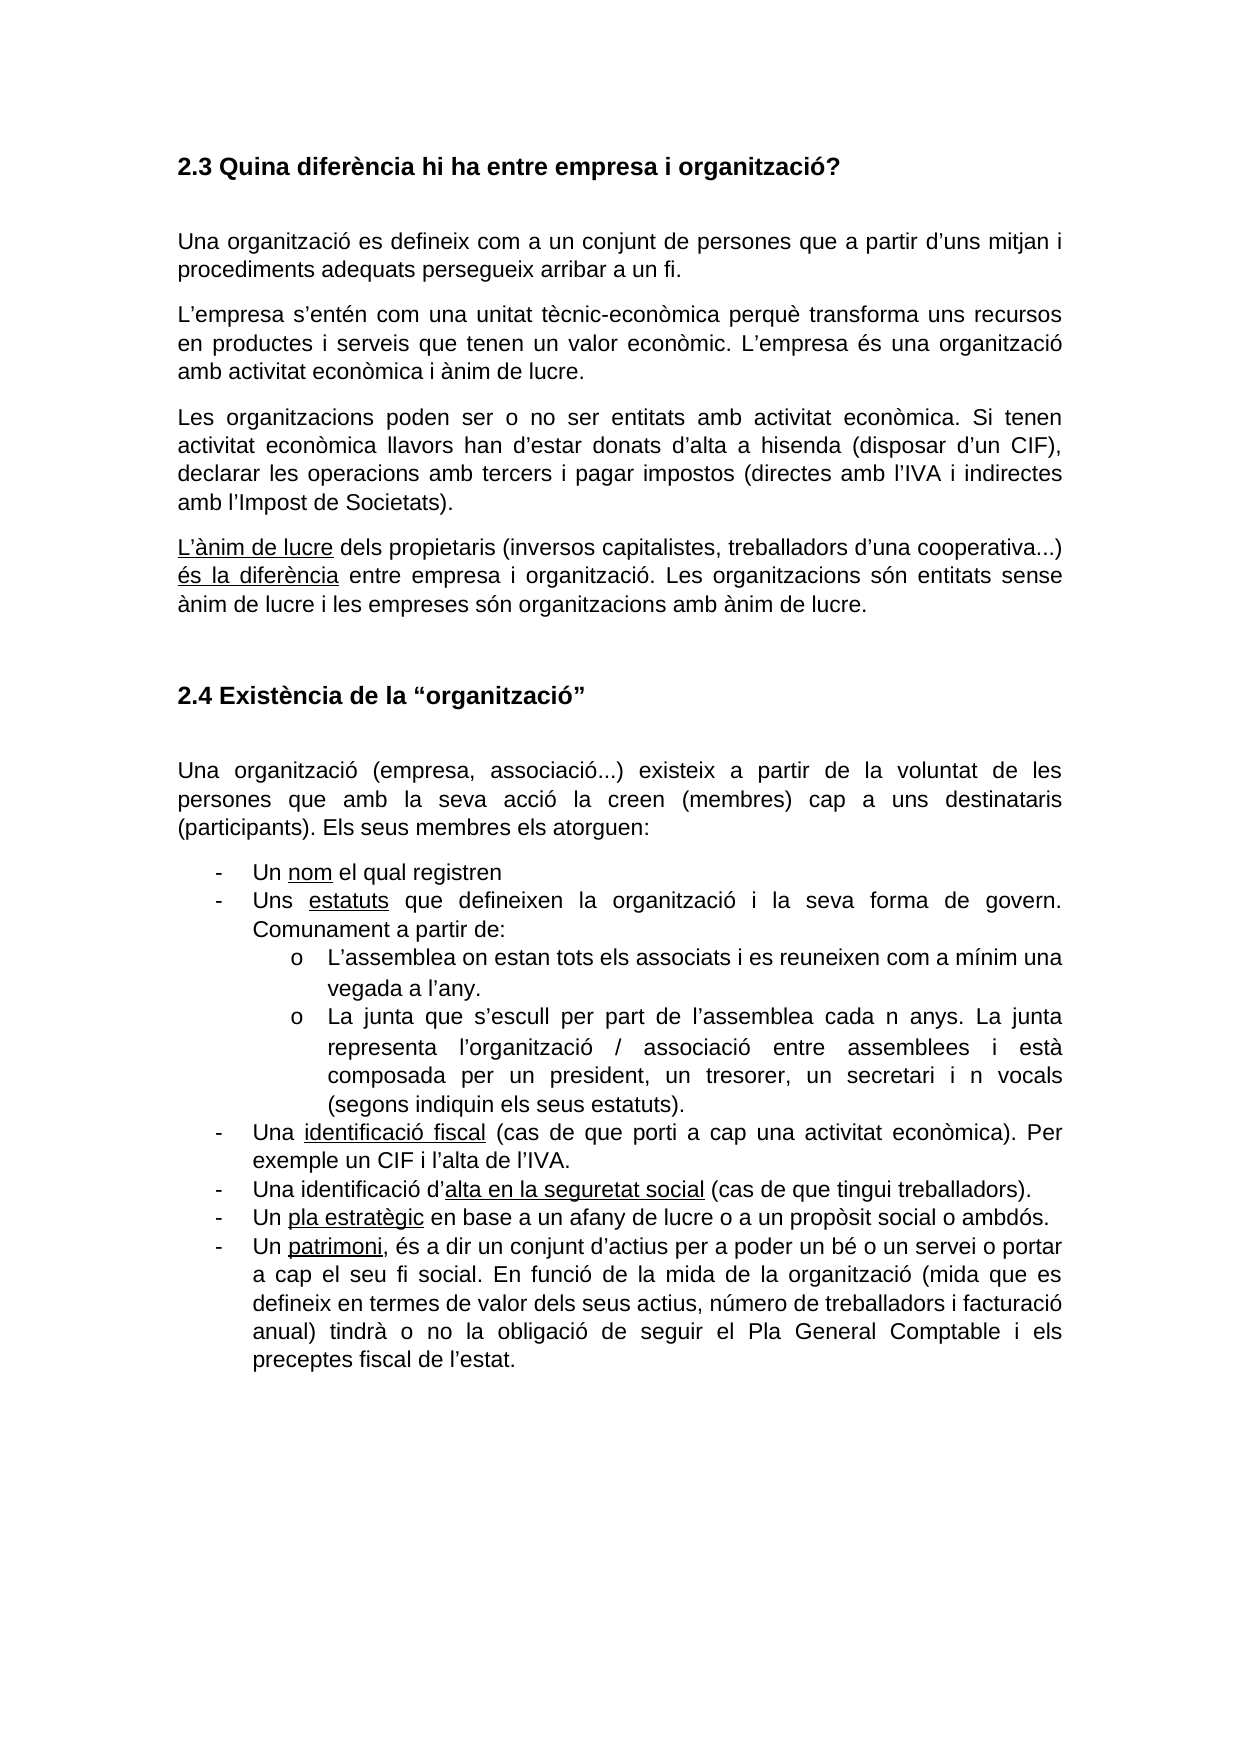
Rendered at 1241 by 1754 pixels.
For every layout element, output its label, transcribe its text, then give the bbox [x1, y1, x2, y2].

list Uns estatuts que defineixen la organització i la seva forma de govern. Comunament a partir de: [215, 887, 1063, 942]
subtitle 2.3 Quina diferència hi ha entre empresa i organització? [177, 152, 1063, 181]
text Una organització es defineix com a un conjunt de persones que a partir d’uns mitjan i procediments adequats persegueix arribar a un fi. [177, 228, 1063, 283]
text L’empresa s’entén com una unitat tècnic-econòmica perquè transforma uns recursos en productes i serveis que tenen un valor econòmic. L’empresa és una organització amb activitat econòmica i ànim de lucre. [177, 301, 1063, 385]
list Un pla estratègic en base a un afany de lucre o a un propòsit social o ambdós. [215, 1204, 1063, 1231]
list Un nom el qual registren [215, 859, 1063, 885]
list Un patrimoni, és a dir un conjunt d’actius per a poder un bé o un servei o portar a cap el seu fi social. En funció de la mida de la organització (mida que es defineix en termes de valor dels seus actius, número de treballadors i facturació anual) tindrà o no la obligació de seguir el Pla General Comptable i els preceptes fiscal de l’estat. [215, 1233, 1063, 1373]
subtitle 2.4 Existència de la “organització” [177, 681, 1063, 710]
list La junta que s’escull per part de l’assemblea cada n anys. La junta representa l’organització / associació entre assemblees i està composada per un president, un tresorer, un secretari i n vocals (segons indiquin els seus estatuts). [290, 1003, 1063, 1117]
text Una organització (empresa, associació...) existeix a partir de la voluntat de les persones que amb la seva acció la creen (membres) cap a uns destinataris (participants). Els seus membres els atorguen: [177, 757, 1063, 840]
text Les organitzacions poden ser o no ser entitats amb activitat econòmica. Si tenen activitat econòmica llavors han d’estar donats d’alta a hisenda (disposar d’un CIF), declarar les operacions amb tercers i pagar impostos (directes amb l’IVA i indirectes amb l’Impost de Societats). [177, 403, 1063, 515]
list Una identificació fiscal (cas de que porti a cap una activitat econòmica). Per exemple un CIF i l’alta de l’IVA. [215, 1119, 1063, 1174]
list Una identificació d’alta en la seguretat social (cas de que tingui treballadors). [215, 1176, 1063, 1202]
text L’ànim de lucre dels propietaris (inversos capitalistes, treballadors d’una cooperativa...) és la diferència entre empresa i organització. Les organitzacions són entitats sense ànim de lucre i les empreses són organitzacions amb ànim de lucre. [177, 534, 1063, 617]
list L’assemblea on estan tots els associats i es reuneixen com a mínim una vegada a l’any. [290, 944, 1063, 1001]
